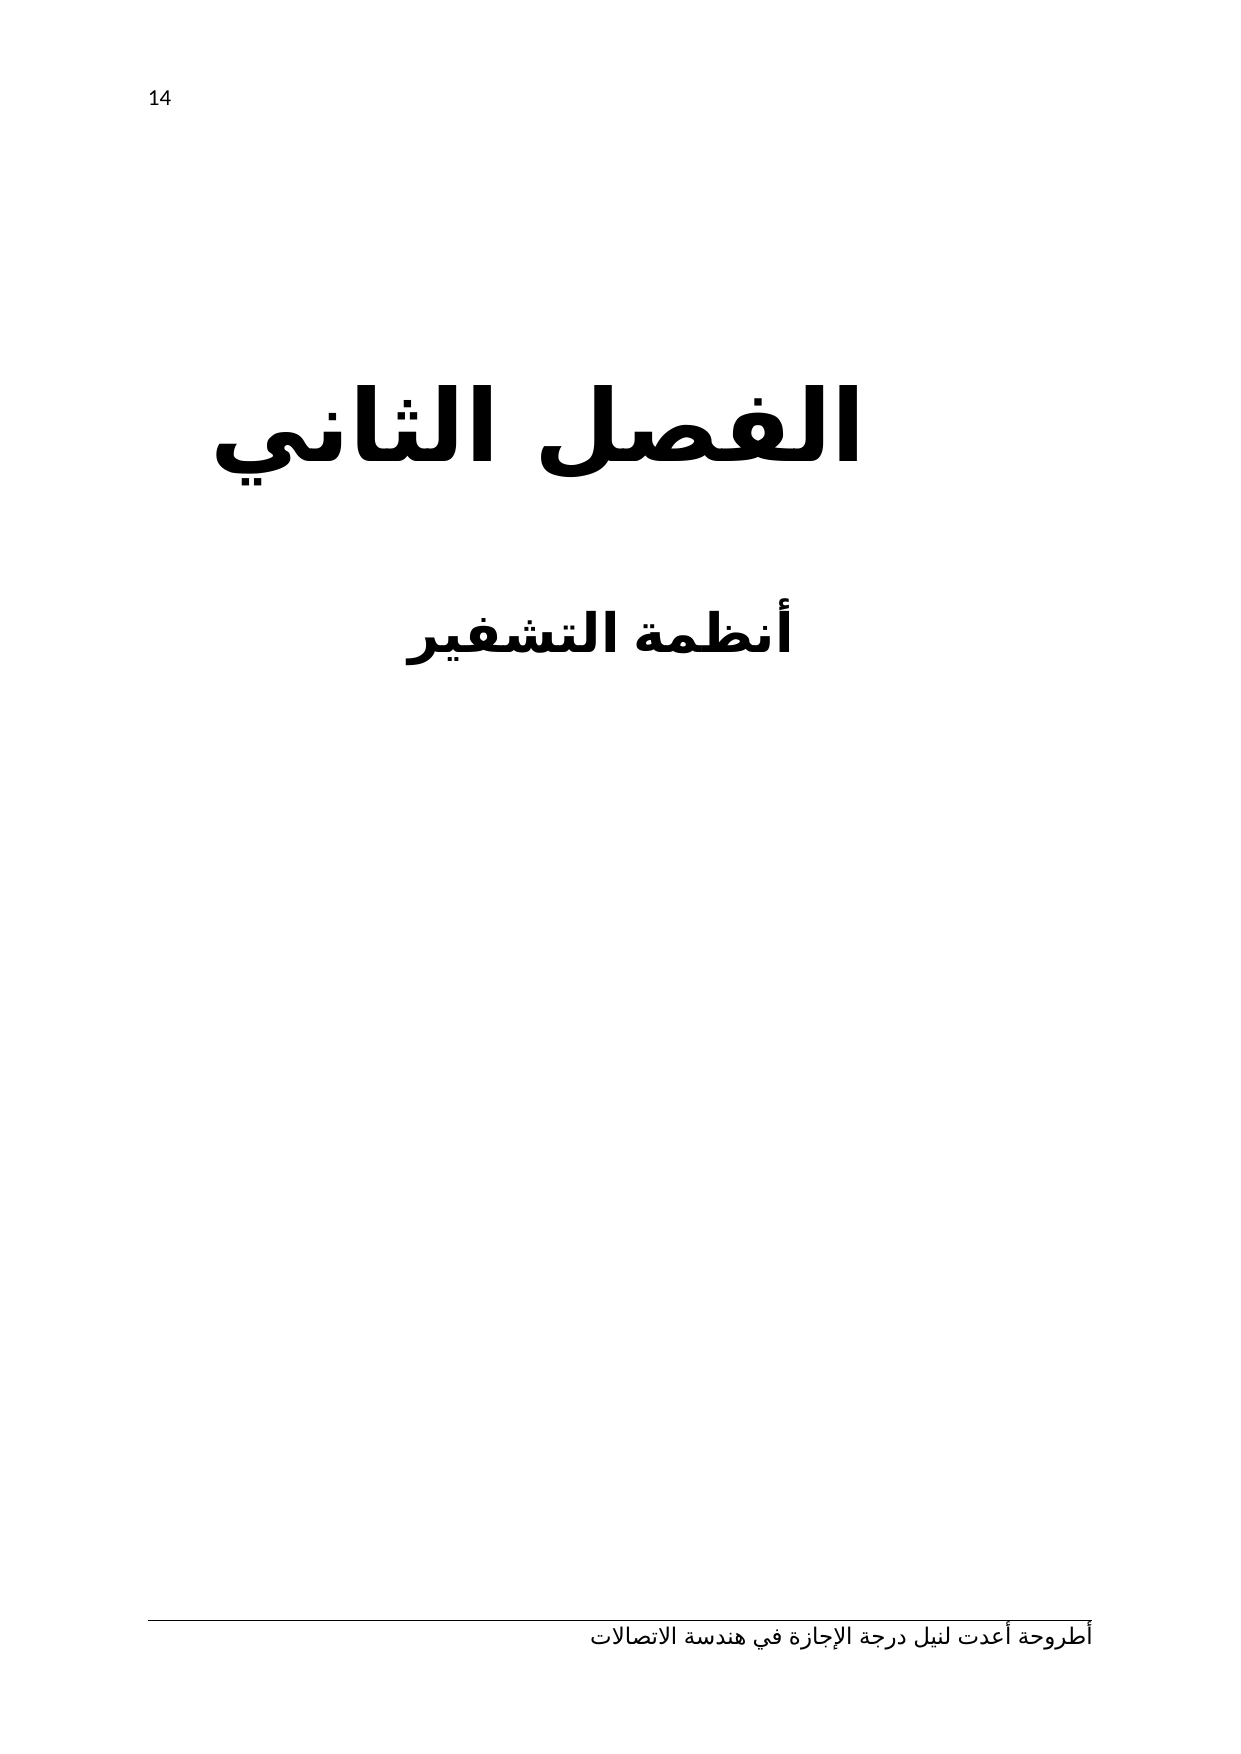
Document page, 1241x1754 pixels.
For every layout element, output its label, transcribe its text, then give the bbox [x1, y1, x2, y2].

text الفصل الثاني [148, 369, 866, 485]
text أنظمة التشفير [148, 602, 1055, 664]
